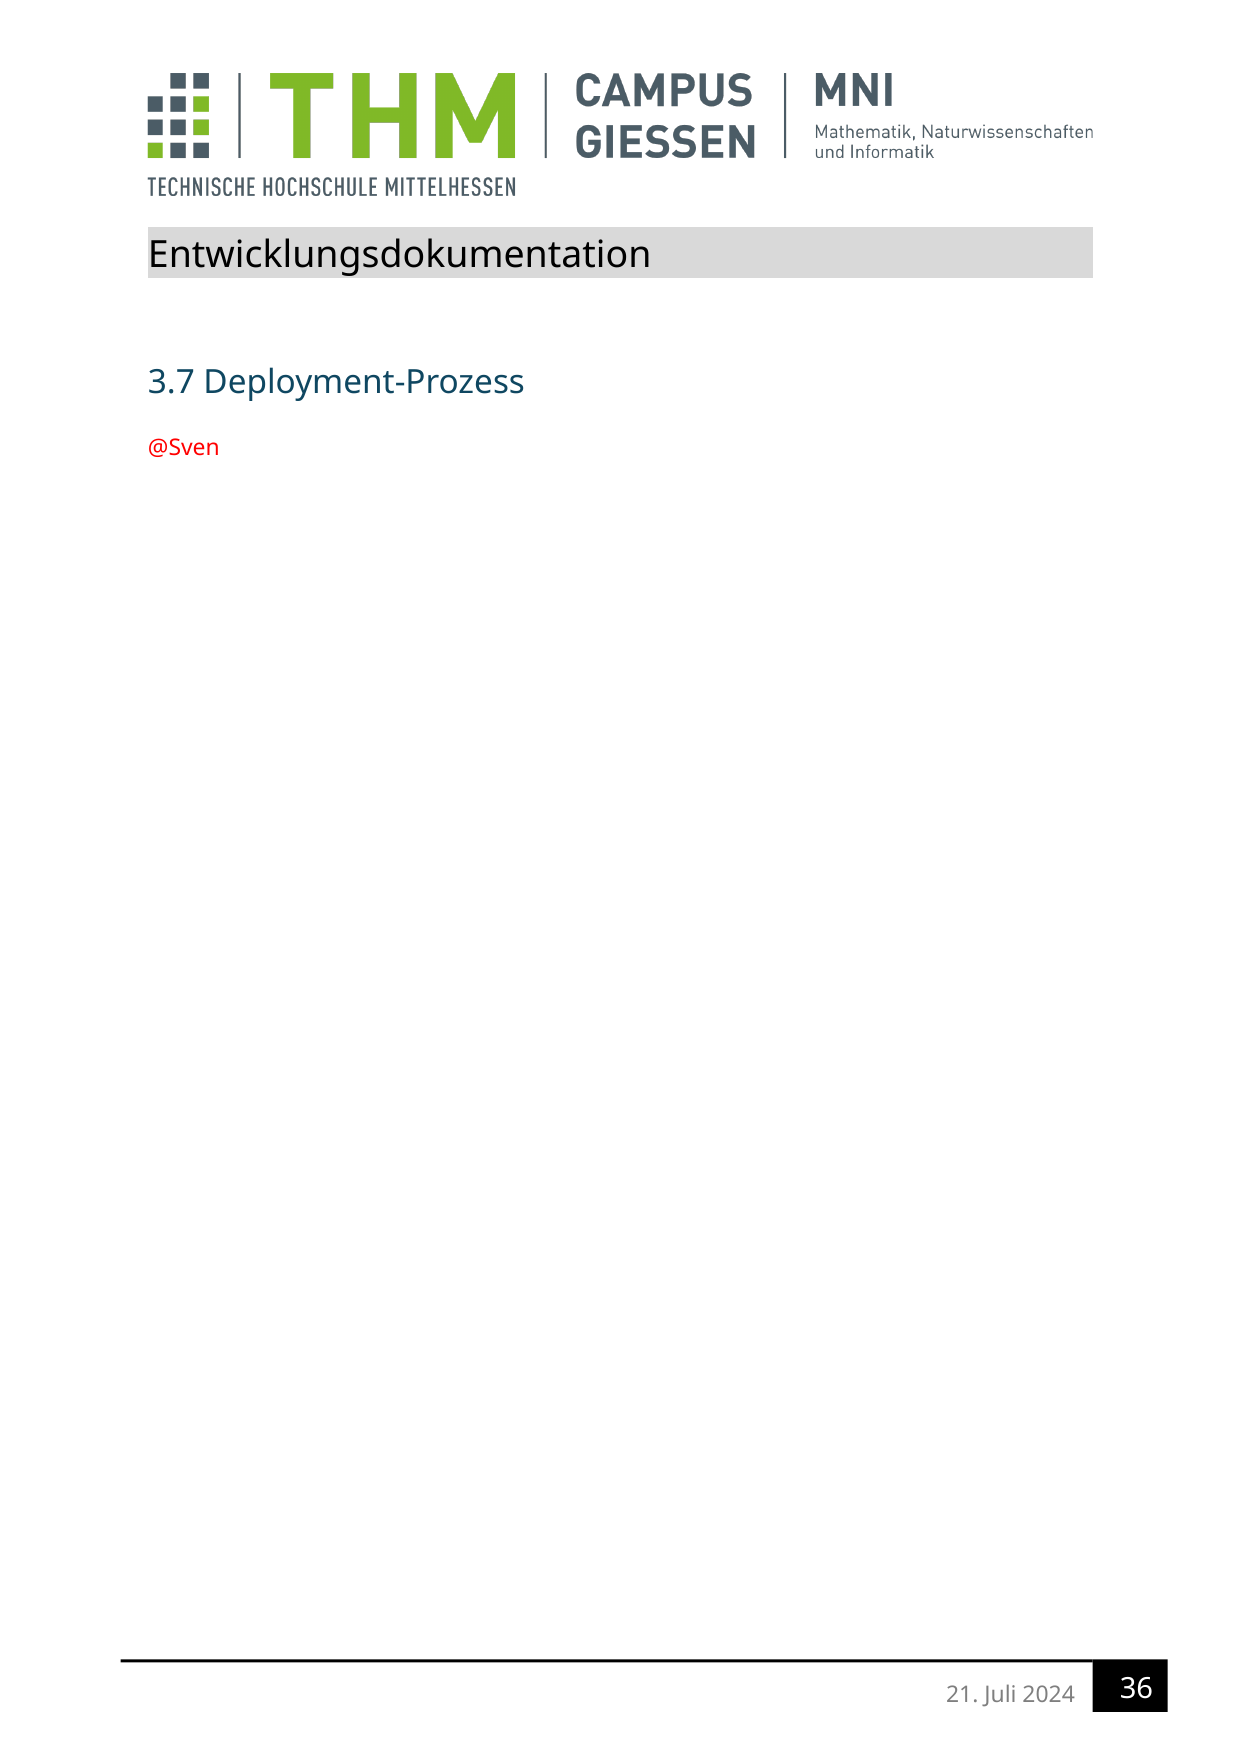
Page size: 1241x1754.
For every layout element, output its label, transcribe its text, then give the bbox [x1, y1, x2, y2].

text @Sven [148, 431, 1093, 463]
picture [147, 73, 1093, 196]
subtitle 3.7 Deployment-Prozess [148, 357, 1093, 403]
